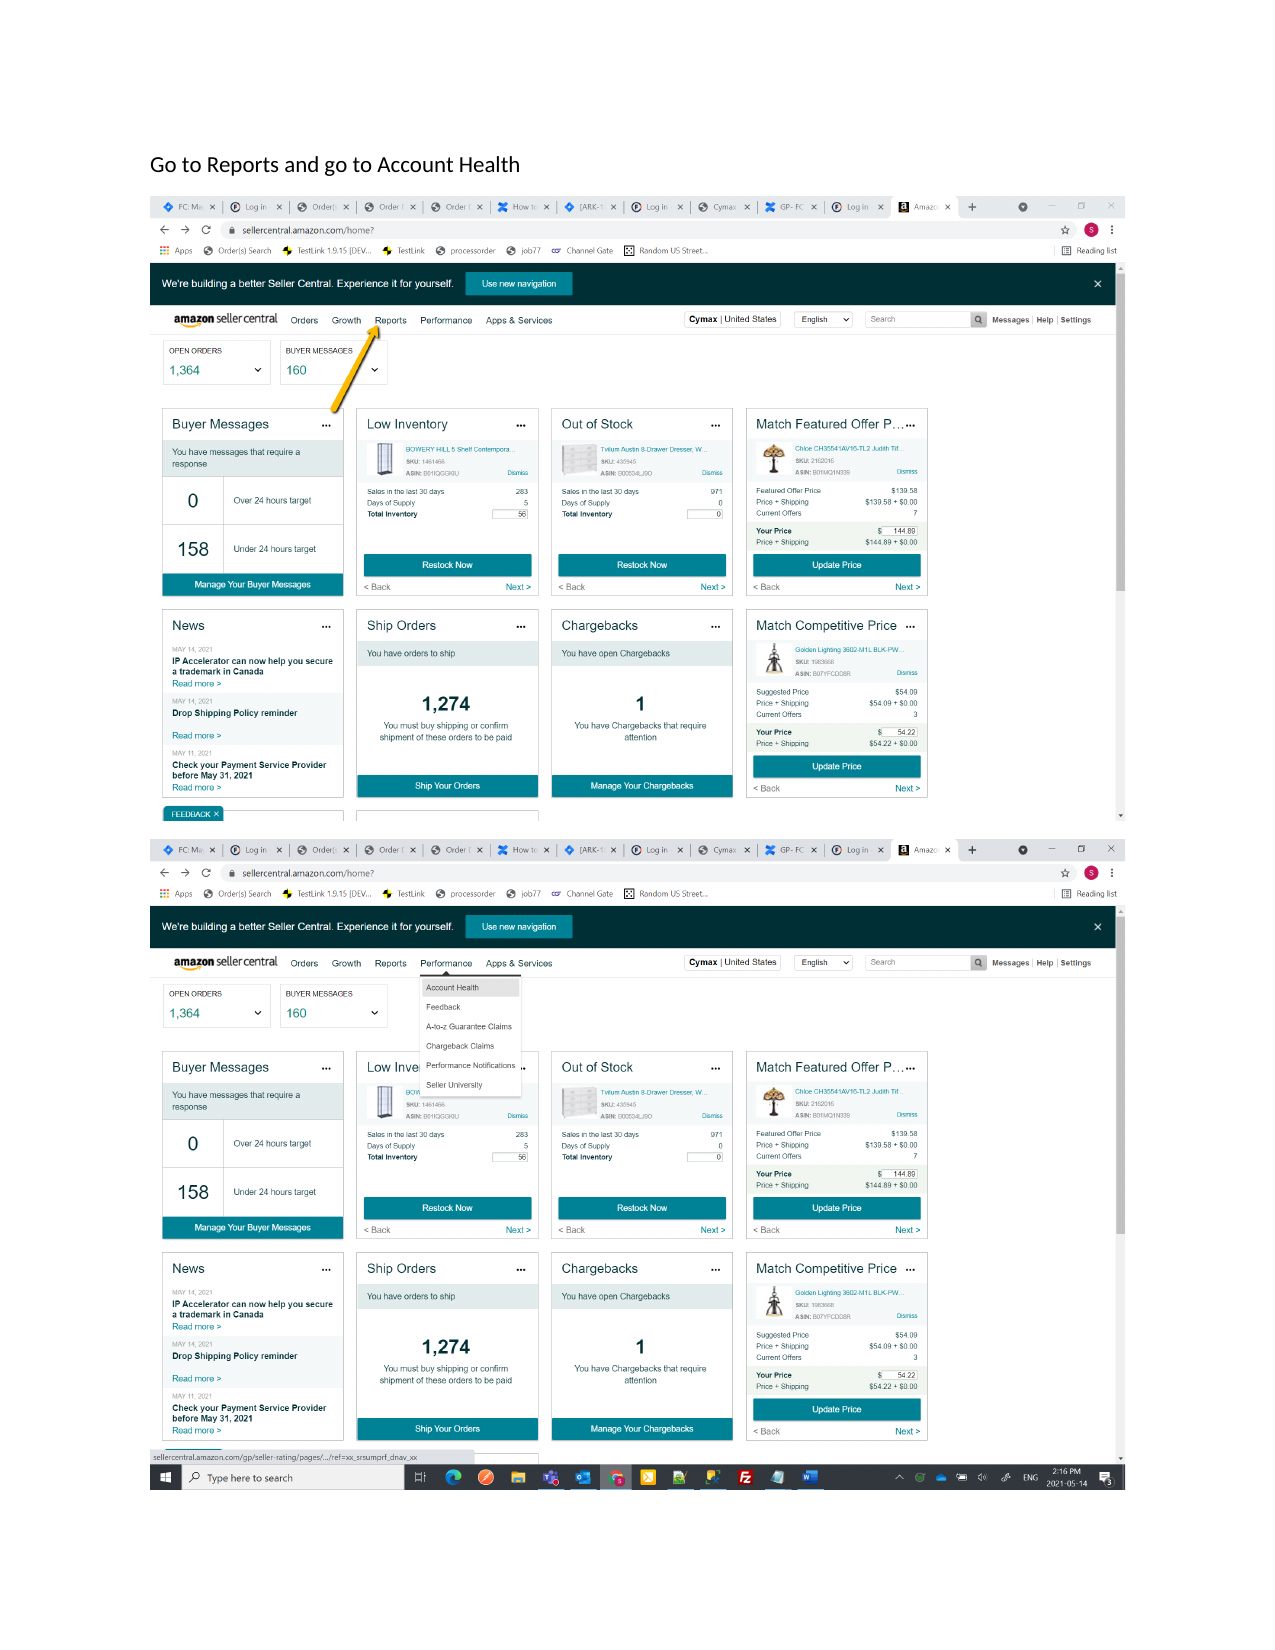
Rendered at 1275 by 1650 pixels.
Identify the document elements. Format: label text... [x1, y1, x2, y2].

picture [150, 839, 1125, 1490]
text Go to Reports and go to Account Health [150, 150, 1125, 178]
picture [150, 196, 1125, 821]
